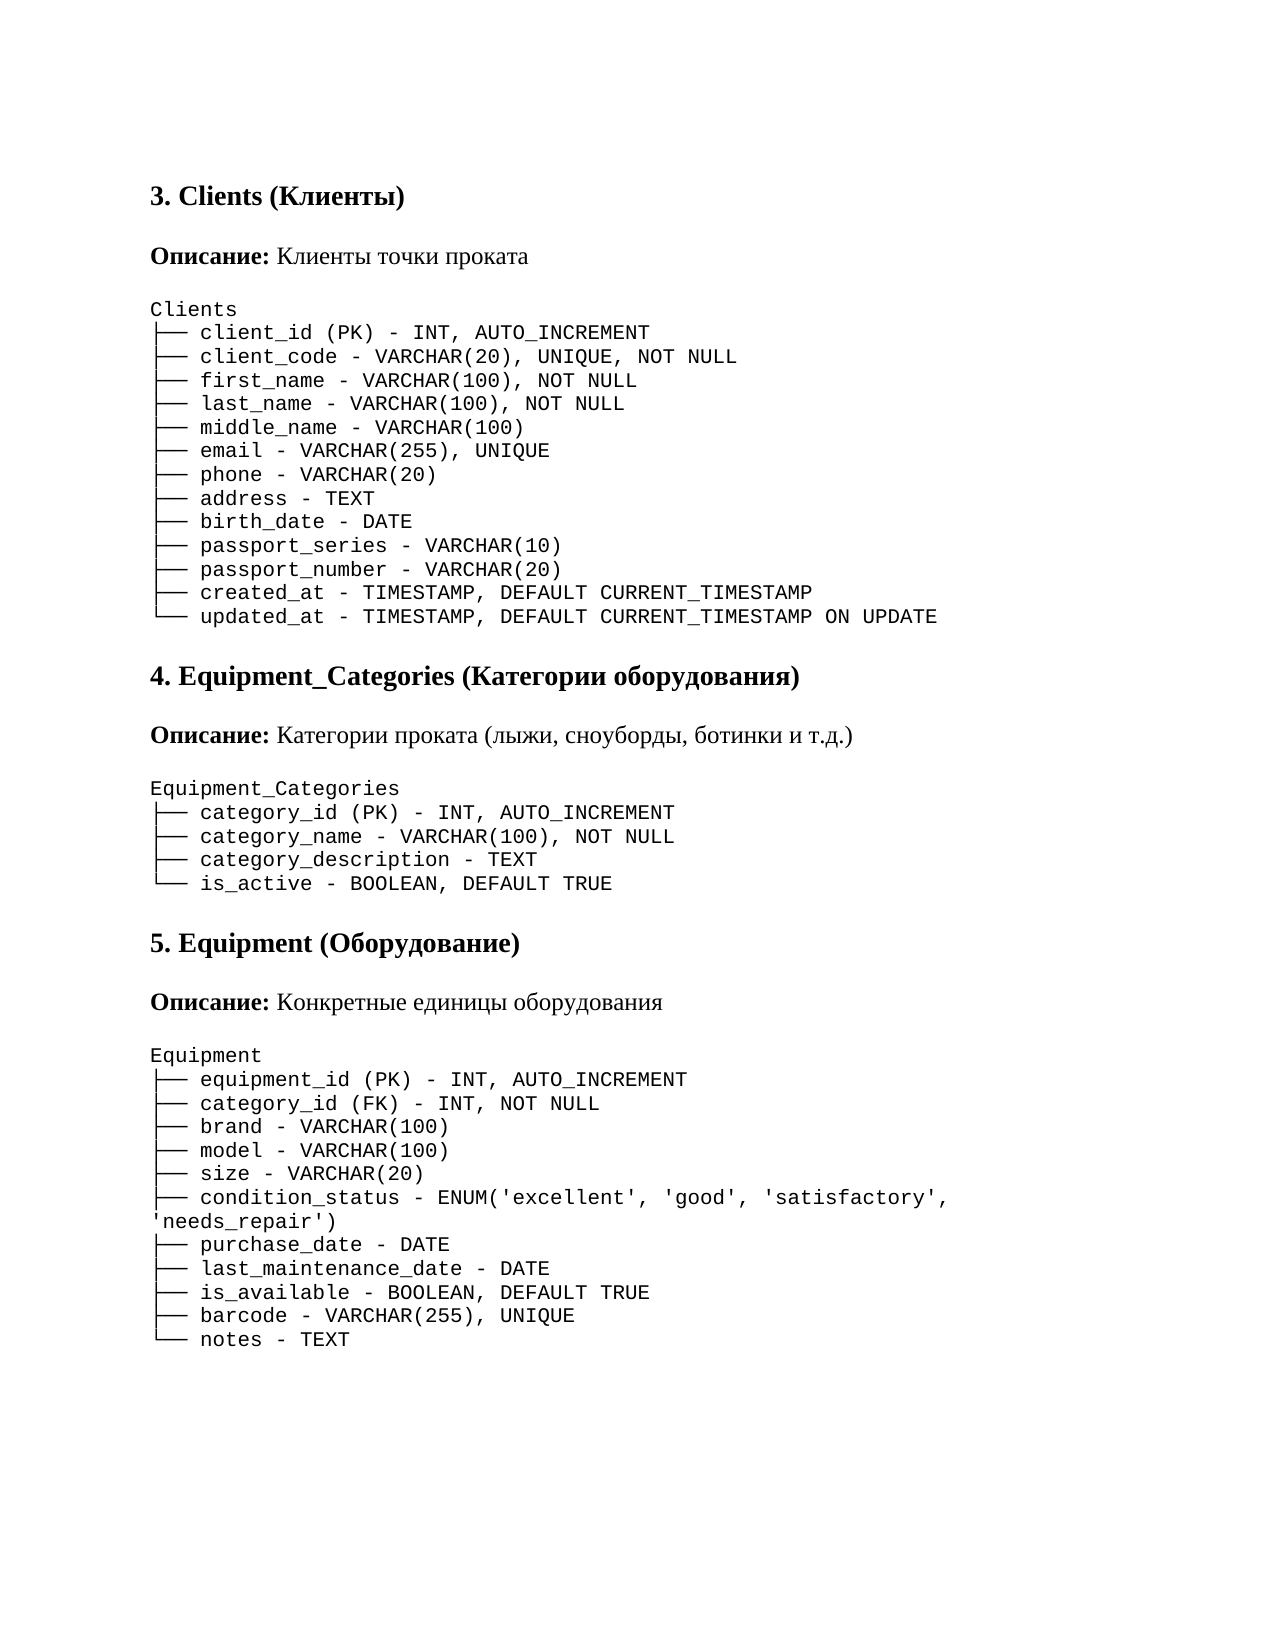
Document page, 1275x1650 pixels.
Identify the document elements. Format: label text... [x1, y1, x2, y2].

text Описание: Конкретные единицы оборудования [150, 987, 1125, 1016]
subtitle 4. Equipment_Categories (Категории оборудования) [150, 659, 1125, 691]
text Equipment [150, 1045, 1125, 1069]
text └── updated_at - TIMESTAMP, DEFAULT CURRENT_TIMESTAMP ON UPDATE [150, 606, 1125, 630]
text ├── category_description - TEXT [150, 849, 1125, 873]
text ├── is_available - BOOLEAN, DEFAULT TRUE [157, 1282, 1125, 1305]
text ├── passport_number - VARCHAR(20) [157, 559, 1125, 582]
text ├── category_id (FK) - INT, NOT NULL [150, 1092, 1125, 1116]
text ├── equipment_id (PK) - INT, AUTO_INCREMENT [157, 1069, 1125, 1092]
text ├── size - VARCHAR(20) [150, 1163, 1125, 1187]
text ├── client_id (PK) - INT, AUTO_INCREMENT [150, 322, 1125, 346]
text ├── passport_series - VARCHAR(10) [150, 535, 1125, 559]
text ├── address - TEXT [157, 488, 1125, 511]
text ├── brand - VARCHAR(100) [150, 1116, 1125, 1140]
text ├── purchase_date - DATE [150, 1234, 1125, 1258]
subtitle 5. Equipment (Оборудование) [150, 926, 1125, 958]
text ├── barcode - VARCHAR(255), UNIQUE [150, 1305, 1125, 1329]
text ├── phone - VARCHAR(20) [150, 464, 1125, 488]
subtitle 3. Clients (Клиенты) [150, 179, 1125, 212]
text └── is_active - BOOLEAN, DEFAULT TRUE [150, 873, 1125, 897]
text ├── birth_date - DATE [150, 511, 1125, 535]
text ├── last_maintenance_date - DATE [150, 1258, 1125, 1282]
text ├── last_name - VARCHAR(100), NOT NULL [150, 393, 1125, 417]
text ├── first_name - VARCHAR(100), NOT NULL [150, 369, 1125, 393]
text ├── email - VARCHAR(255), UNIQUE [150, 441, 1125, 464]
text Описание: Категории проката (лыжи, сноуборды, ботинки и т.д.) [150, 720, 1125, 749]
text Equipment_Categories [150, 778, 1125, 802]
text ├── model - VARCHAR(100) [157, 1140, 1125, 1163]
text ├── category_id (PK) - INT, AUTO_INCREMENT [150, 802, 1125, 826]
text ├── condition_status - ENUM('excellent', 'good', 'satisfactory', 'needs_repair') [150, 1187, 1125, 1234]
text ├── created_at - TIMESTAMP, DEFAULT CURRENT_TIMESTAMP [150, 582, 1125, 606]
text Описание: Клиенты точки проката [150, 241, 1125, 269]
text └── notes - TEXT [150, 1329, 1125, 1353]
text ├── category_name - VARCHAR(100), NOT NULL [157, 826, 1125, 849]
text ├── middle_name - VARCHAR(100) [157, 417, 1125, 441]
text Clients [150, 299, 1125, 322]
text ├── client_code - VARCHAR(20), UNIQUE, NOT NULL [157, 346, 1125, 369]
